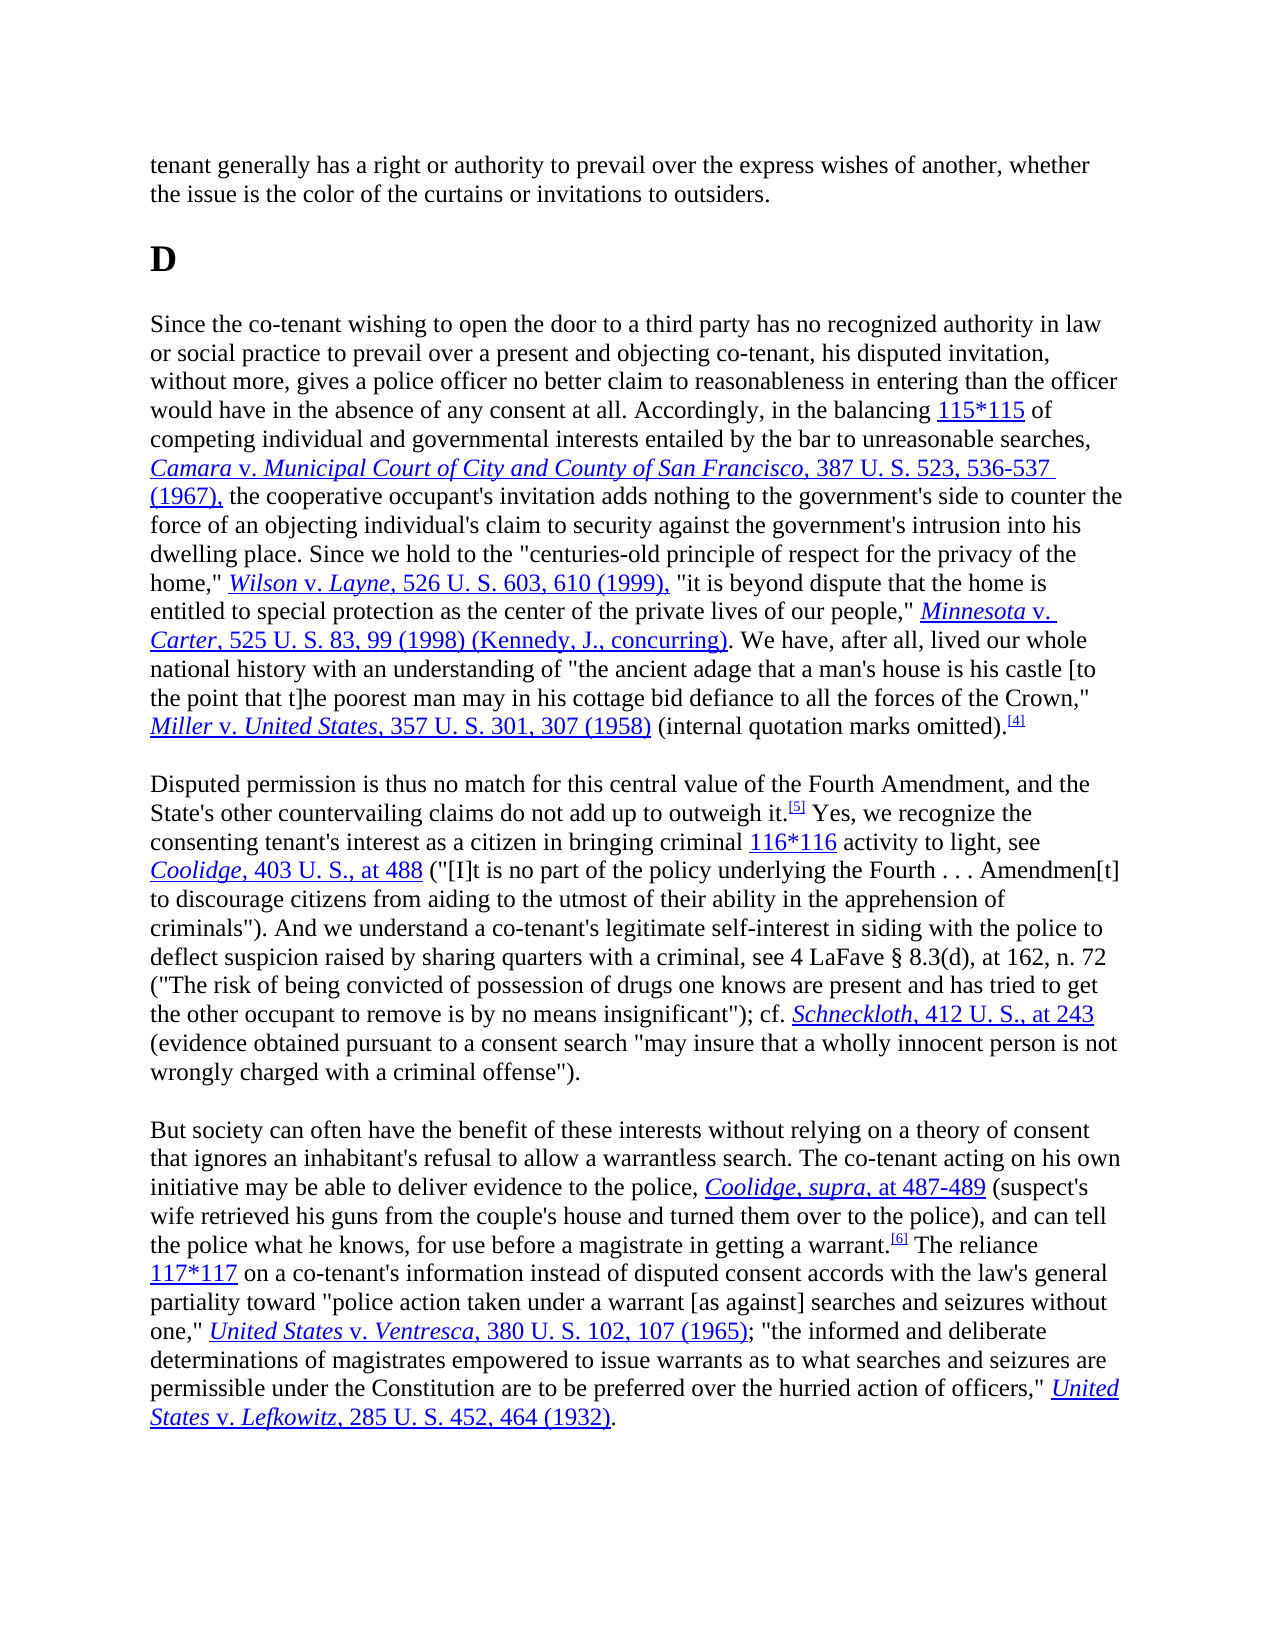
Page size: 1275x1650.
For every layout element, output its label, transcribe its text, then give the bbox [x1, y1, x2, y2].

text Since the co-tenant wishing to open the door to a third party has no recognized authority in law or social practice to prevail over a present and objecting co-tenant, his disputed invitation, without more, gives a police officer no better claim to reasonableness in entering than the officer would have in the absence of any consent at all. Accordingly, in the balancing 115*115 of competing individual and governmental interests entailed by the bar to unreasonable searches, Camara v. Municipal Court of City and County of San Francisco, 387 U. S. 523, 536-537 (1967), the cooperative occupant's invitation adds nothing to the government's side to counter the force of an objecting individual's claim to security against the government's intrusion into his dwelling place. Since we hold to the "centuries-old principle of respect for the privacy of the home," Wilson v. Layne, 526 U. S. 603, 610 (1999), "it is beyond dispute that the home is entitled to special protection as the center of the private lives of our people," Minnesota v. Carter, 525 U. S. 83, 99 (1998) (Kennedy, J., concurring). We have, after all, lived our whole national history with an understanding of "the ancient adage that a man's house is his castle [to the point that t]he poorest man may in his cottage bid defiance to all the forces of the Crown," Miller v. United States, 357 U. S. 301, 307 (1958) (internal quotation marks omitted).[4] [150, 309, 1125, 740]
text But society can often have the benefit of these interests without relying on a theory of consent that ignores an inhabitant's refusal to allow a warrantless search. The co-tenant acting on his own initiative may be able to deliver evidence to the police, Coolidge, supra, at 487-489 (suspect's wife retrieved his guns from the couple's house and turned them over to the police), and can tell the police what he knows, for use before a magistrate in getting a warrant.[6] The reliance 117*117 on a co-tenant's information instead of disputed consent accords with the law's general partiality toward "police action taken under a warrant [as against] searches and seizures without one," United States v. Ventresca, 380 U. S. 102, 107 (1965); "the informed and deliberate determinations of magistrates empowered to issue warrants as to what searches and seizures are permissible under the Constitution are to be preferred over the hurried action of officers," United States v. Lefkowitz, 285 U. S. 452, 464 (1932). [150, 1115, 1125, 1431]
text D [150, 237, 1125, 280]
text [150, 150, 1125, 207]
text Disputed permission is thus no match for this central value of the Fourth Amendment, and the State's other countervailing claims do not add up to outweigh it.[5] Yes, we recognize the consenting tenant's interest as a citizen in bringing criminal 116*116 activity to light, see Coolidge, 403 U. S., at 488 ("[I]t is no part of the policy underlying the Fourth . . . Amendmen[t] to discourage citizens from aiding to the utmost of their ability in the apprehension of criminals"). And we understand a co-tenant's legitimate self-interest in siding with the police to deflect suspicion raised by sharing quarters with a criminal, see 4 LaFave § 8.3(d), at 162, n. 72 ("The risk of being convicted of possession of drugs one knows are present and has tried to get the other occupant to remove is by no means insignificant"); cf. Schneckloth, 412 U. S., at 243 (evidence obtained pursuant to a consent search "may insure that a wholly innocent person is not wrongly charged with a criminal offense"). [150, 769, 1125, 1086]
